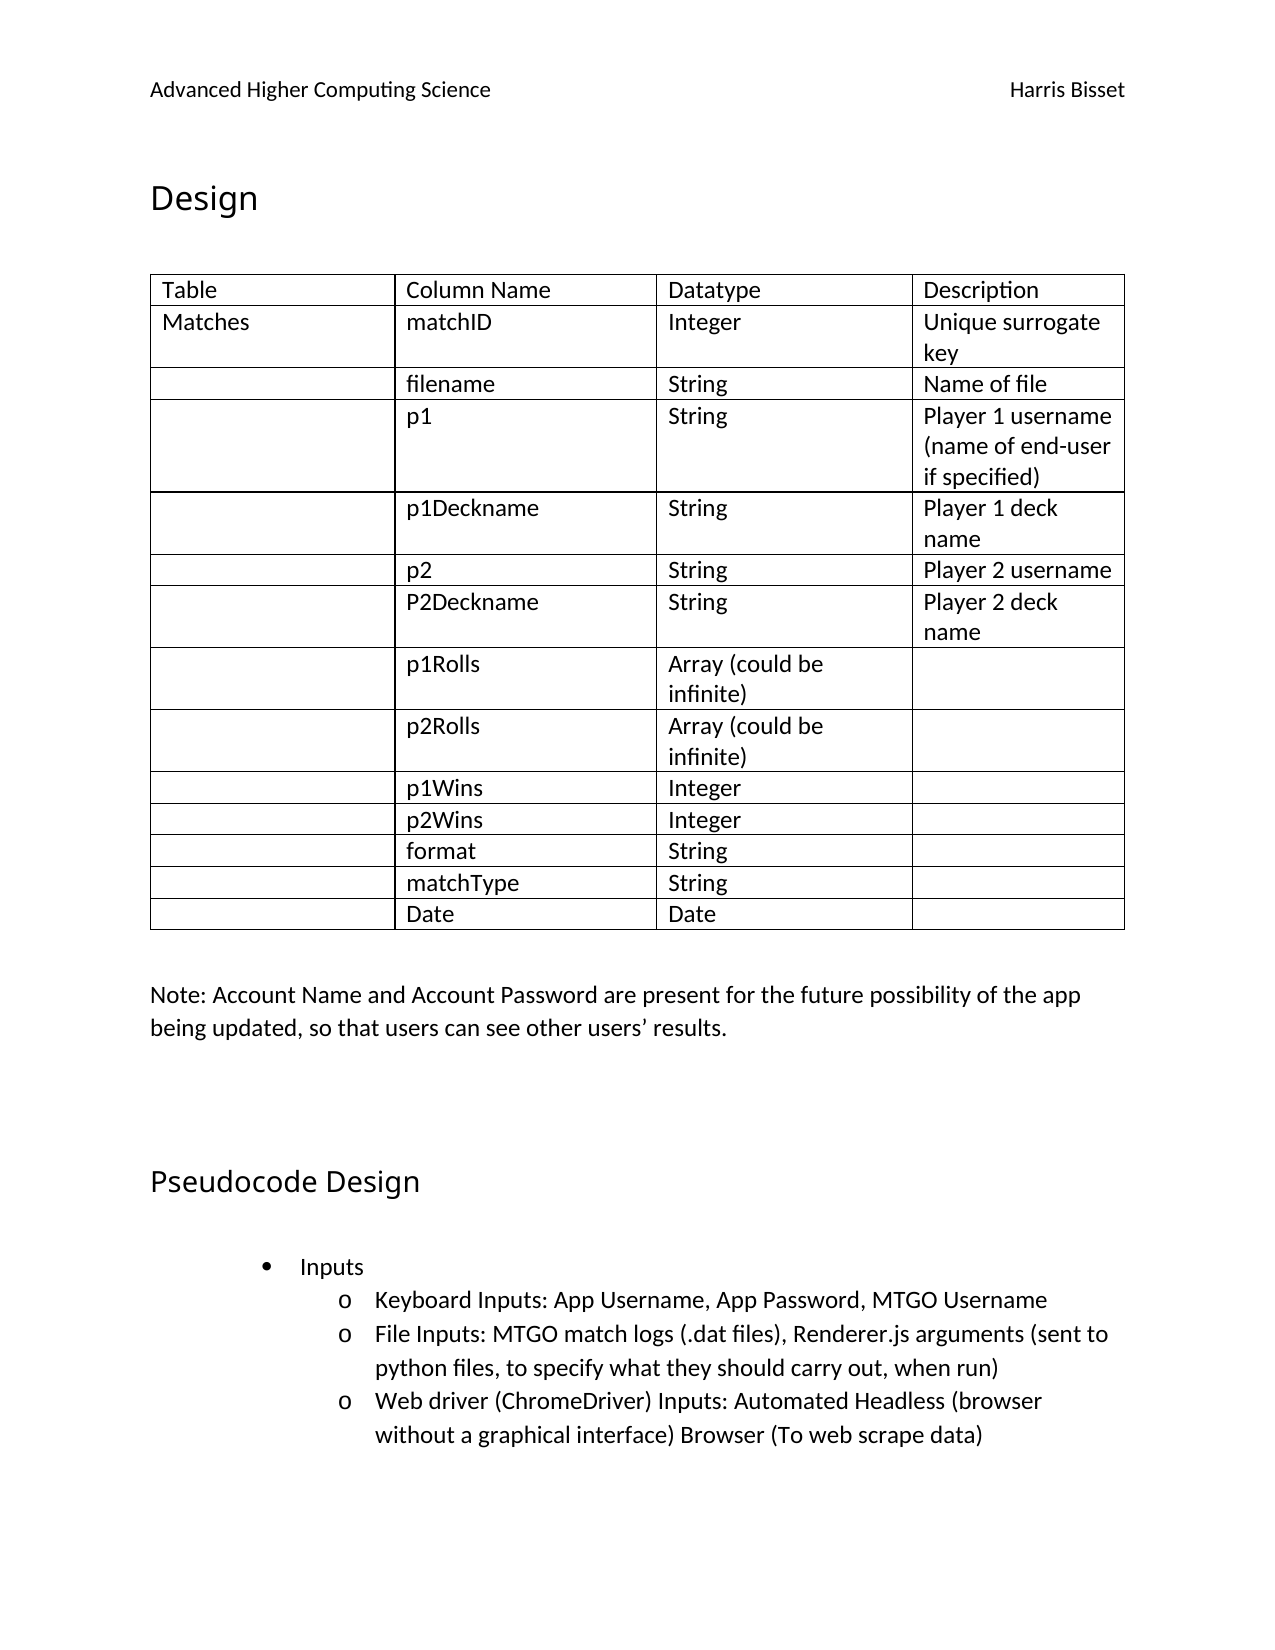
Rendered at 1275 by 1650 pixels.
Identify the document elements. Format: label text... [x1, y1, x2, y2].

table_cell Array (could be infinite) [657, 710, 912, 771]
table_cell Player 2 deck name [913, 586, 1124, 647]
table_cell Integer [657, 306, 912, 367]
table_cell p2Wins [396, 804, 656, 834]
table_cell [151, 710, 394, 771]
list Web driver (ChromeDriver) Inputs: Automated Headless (browser without a graphical interface) Browser (To web scrape data) [337, 1385, 1125, 1450]
table_cell Integer [657, 772, 912, 803]
table_header Table [151, 275, 394, 305]
table_cell filename [396, 368, 656, 399]
table_cell [151, 586, 394, 647]
list Keyboard Inputs: App Username, App Password, MTGO Username [337, 1284, 1125, 1316]
table_cell matchType [396, 867, 656, 897]
table_cell Unique surrogate key [913, 306, 1124, 367]
table_cell String [657, 368, 912, 399]
table_cell [151, 772, 394, 803]
table_cell [151, 493, 394, 553]
table_cell p1Rolls [396, 648, 656, 709]
table_cell String [657, 867, 912, 897]
table_cell p1Deckname [396, 493, 656, 553]
table_cell [151, 648, 394, 709]
table_cell Name of file [913, 368, 1124, 399]
subtitle Pseudocode Design [150, 1161, 1125, 1201]
table_header Description [913, 275, 1124, 305]
table_cell p2Rolls [396, 710, 656, 771]
table_cell P2Deckname [396, 586, 656, 647]
table_cell [151, 368, 394, 399]
table_cell String [657, 400, 912, 491]
table_cell Player 1 username (name of end-user if specified) [913, 400, 1124, 491]
table_cell [151, 899, 394, 929]
table_cell [913, 899, 1124, 929]
subtitle Design [150, 175, 1125, 220]
table_cell Integer [657, 804, 912, 834]
table_cell [913, 804, 1124, 834]
table_cell Player 1 deck name [913, 493, 1124, 553]
table_cell [151, 804, 394, 834]
table_cell p2 [396, 555, 656, 585]
table_cell Player 2 username [913, 555, 1124, 585]
table_cell [913, 648, 1124, 709]
table_cell Date [396, 899, 656, 929]
table_cell Date [657, 899, 912, 929]
list Inputs [262, 1251, 1125, 1282]
table_cell String [657, 555, 912, 585]
table_cell [913, 710, 1124, 771]
table_cell String [657, 493, 912, 553]
table_cell [151, 867, 394, 897]
list File Inputs: MTGO match logs (.dat files), Renderer.js arguments (sent to python files, to specify what they should carry out, when run) [337, 1318, 1125, 1383]
table_cell String [657, 835, 912, 866]
text Note: Account Name and Account Password are present for the future possibility of the app being updated, so that users can see other users’ results. [150, 980, 1125, 1043]
table_cell [151, 555, 394, 585]
table_cell matchID [396, 306, 656, 367]
table_cell [151, 835, 394, 866]
table_cell Array (could be infinite) [657, 648, 912, 709]
table_header Column Name [396, 275, 656, 305]
table_cell Matches [151, 306, 394, 367]
table_header Datatype [657, 275, 912, 305]
table_cell [913, 772, 1124, 803]
table_cell p1 [396, 400, 656, 491]
table_cell [913, 867, 1124, 897]
table_cell [151, 400, 394, 491]
table_cell String [657, 586, 912, 647]
table_cell p1Wins [396, 772, 656, 803]
table_cell [913, 835, 1124, 866]
table_cell format [396, 835, 656, 866]
